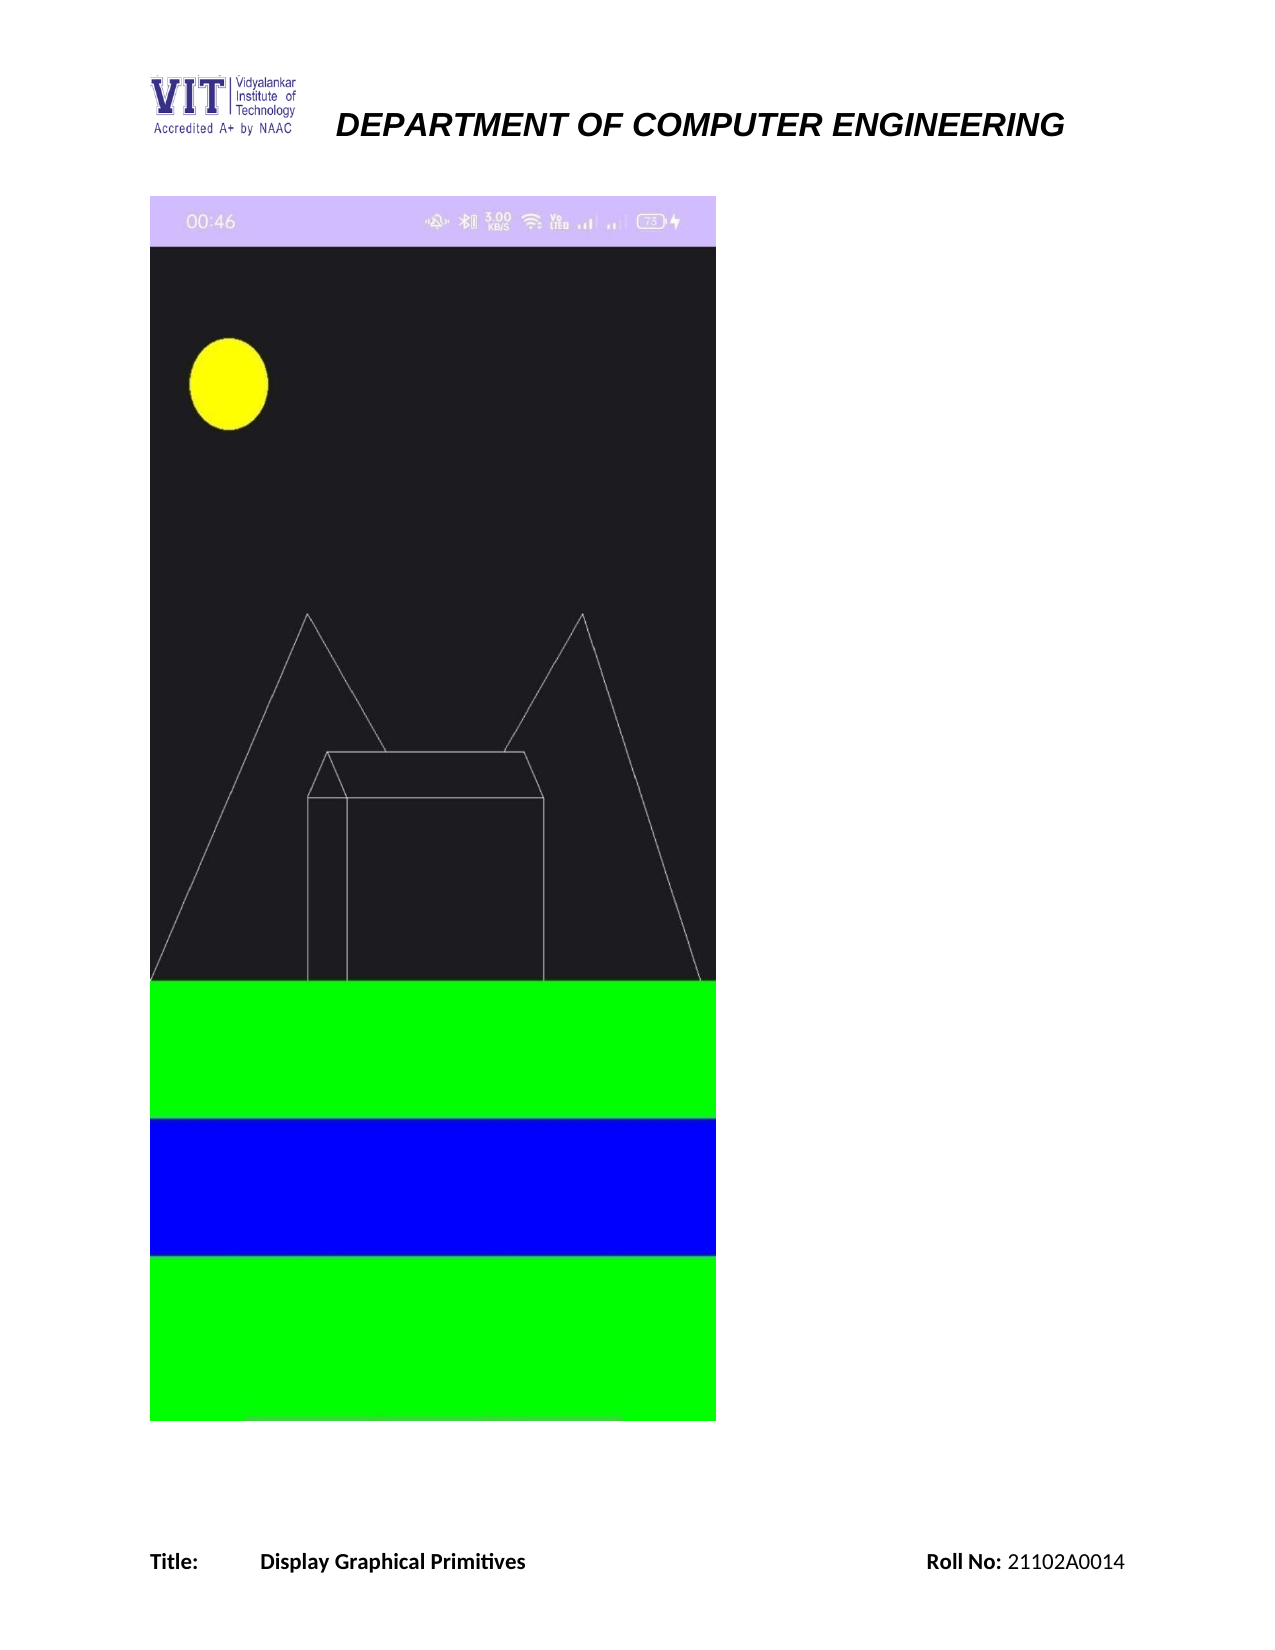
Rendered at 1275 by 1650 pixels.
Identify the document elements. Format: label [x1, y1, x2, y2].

picture [150, 196, 716, 1421]
picture [150, 75, 299, 136]
